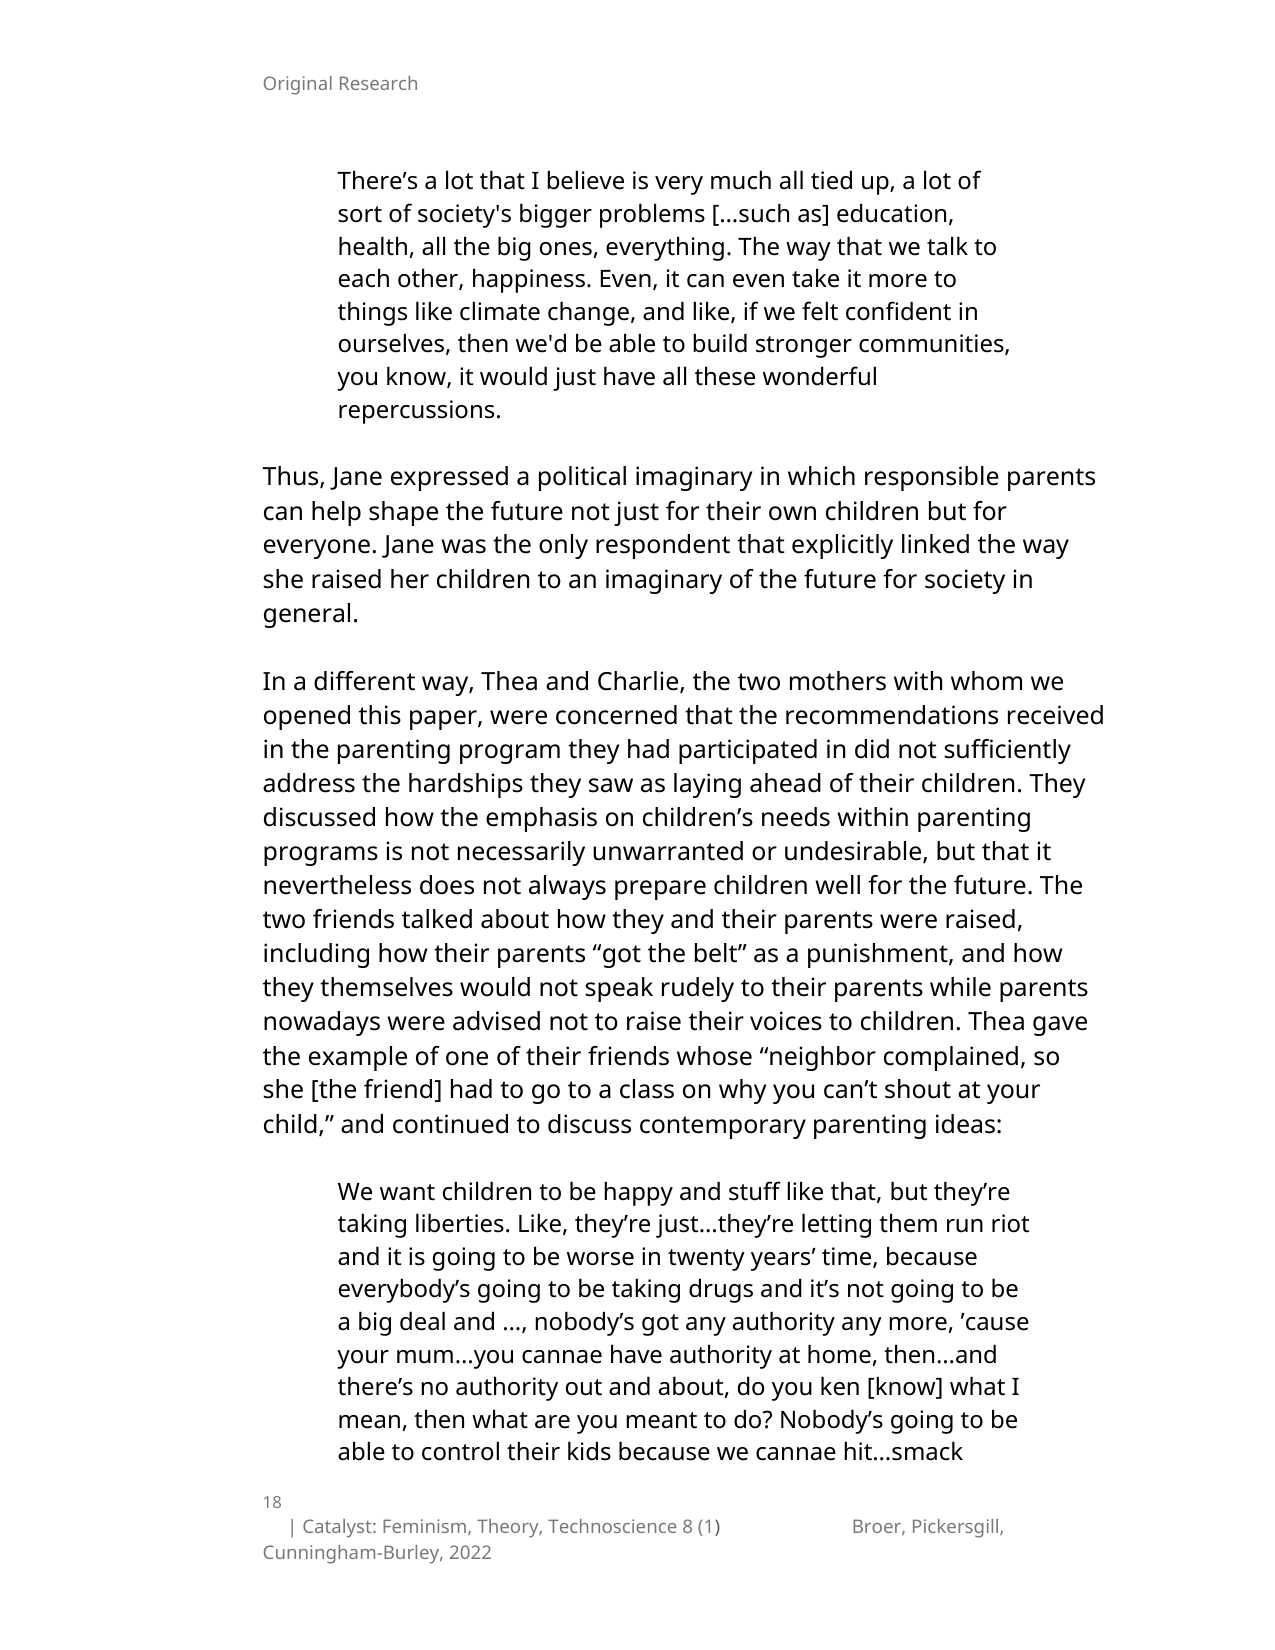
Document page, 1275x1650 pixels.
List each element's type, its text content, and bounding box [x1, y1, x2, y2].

text There’s a lot that I believe is very much all tied up, a lot of sort of society's bigger problems […such as] education, health, all the big ones, everything. The way that we talk to each other, happiness. Even, it can even take it more to things like climate change, and like, if we felt confident in ourselves, then we'd be able to build stronger communities, you know, it would just have all these wonderful repercussions. [337, 164, 1031, 425]
text Thus, Jane expressed a political imaginary in which responsible parents can help shape the future not just for their own children but for everyone. Jane was the only respondent that explicitly linked the way she raised her children to an imaginary of the future for society in general. [262, 459, 1106, 629]
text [337, 1174, 1031, 1468]
text In a different way, Thea and Charlie, the two mothers with whom we opened this paper, were concerned that the recommendations received in the parenting program they had participated in did not sufficiently address the hardships they saw as laying ahead of their children. They discussed how the emphasis on children’s needs within parenting programs is not necessarily unwarranted or undesirable, but that it nevertheless does not always prepare children well for the future. The two friends talked about how they and their parents were raised, including how their parents “got the belt” as a punishment, and how they themselves would not speak rudely to their parents while parents nowadays were advised not to raise their voices to children. Thea gave the example of one of their friends whose “neighbor complained, so she [the friend] had to go to a class on why you can’t shout at your child,” and continued to discuss contemporary parenting ideas: [262, 663, 1106, 1140]
